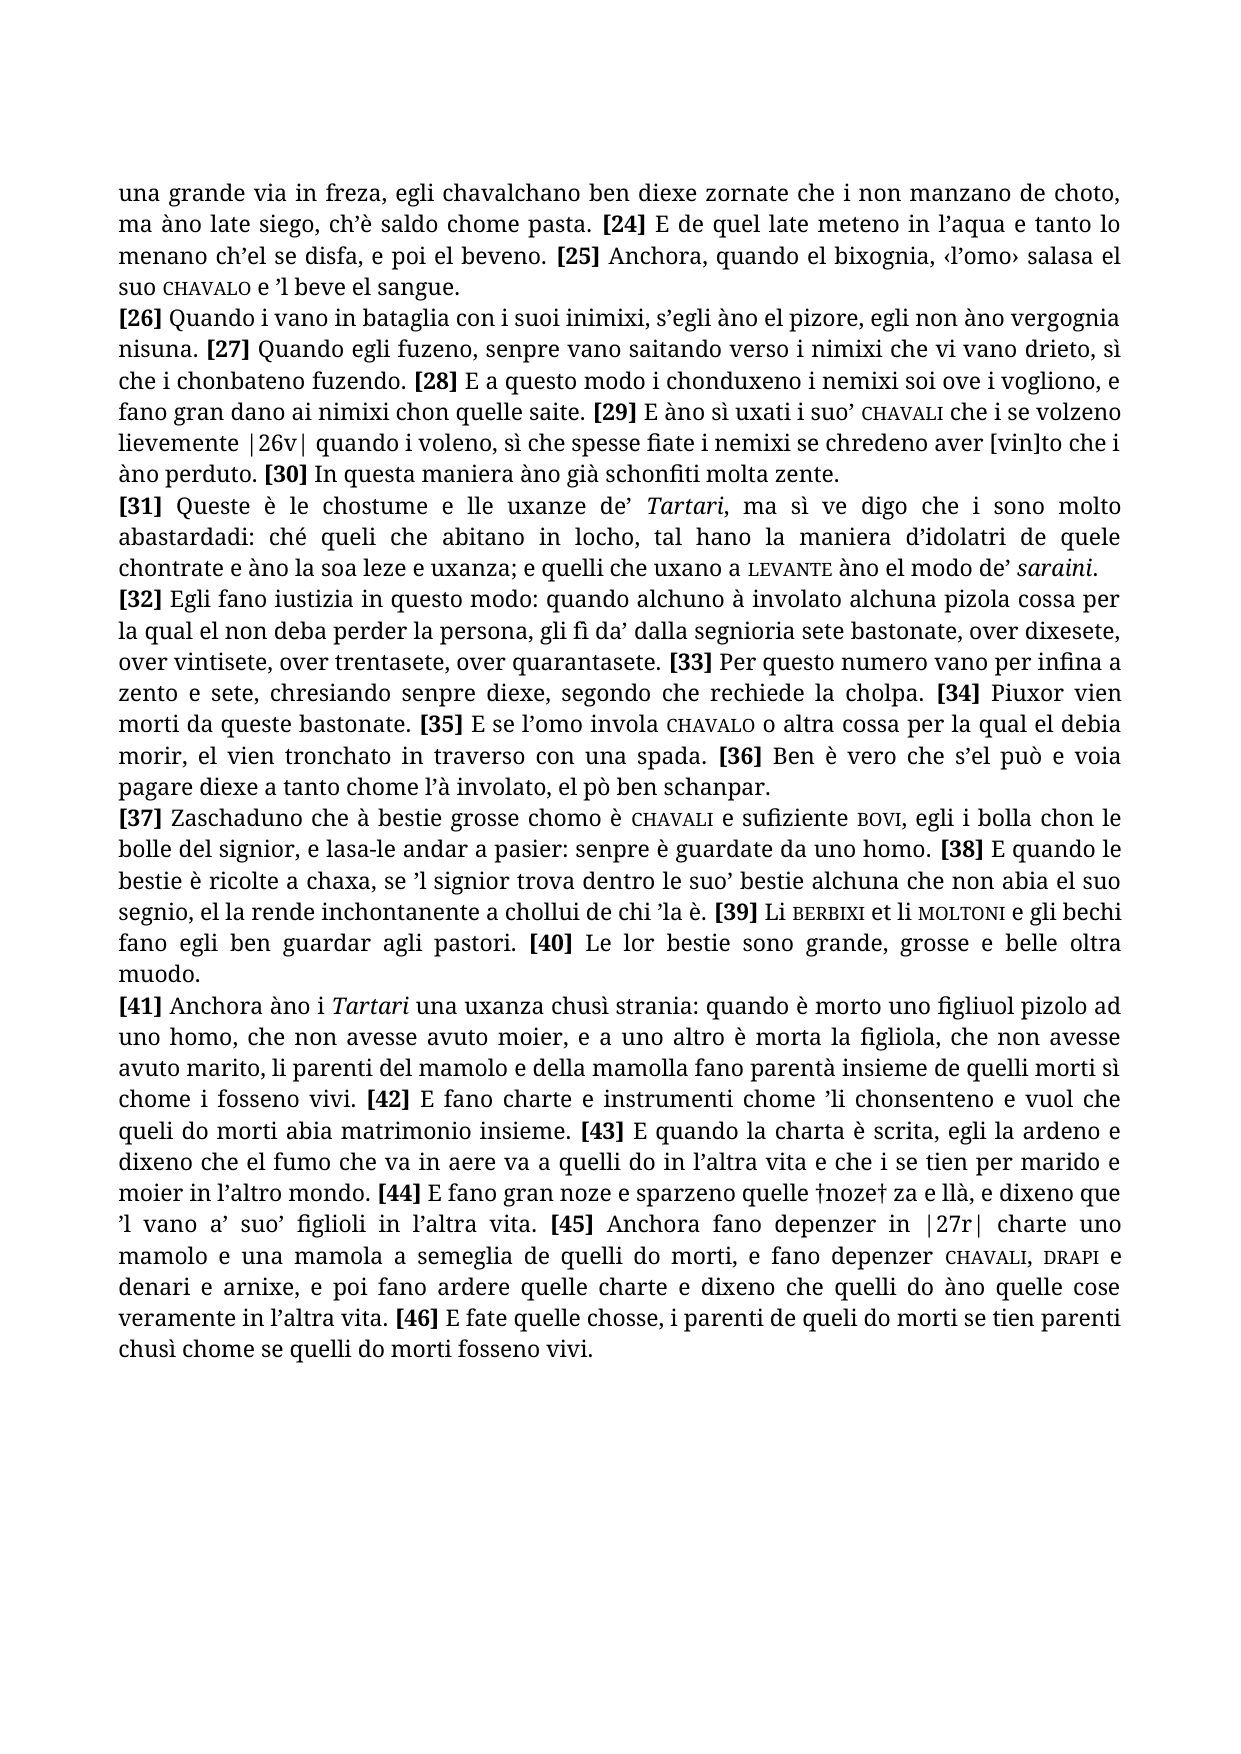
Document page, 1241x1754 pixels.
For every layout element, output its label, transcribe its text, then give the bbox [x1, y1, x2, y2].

text [31] Queste è le chostume e lle uxanze de’ Tartari, ma sì ve digo che i sono molto abastardadi: ché queli che abitano in locho, tal hano la maniera d’idolatri de quele chontrate e àno la soa leze e uxanza; e quelli che uxano a levante àno el modo de’ saraini. [118, 490, 1122, 583]
text [37] Zaschaduno che à bestie grosse chomo è chavali e sufiziente bovi, egli i bolla chon le bolle del signior, e lasa-le andar a pasier: senpre è guardate da uno homo. [38] E quando le bestie è ricolte a chaxa, se ’l signior trova dentro le suo’ bestie alchuna che non abia el suo segnio, el la rende inchontanente a chollui de chi ’la è. [39] Li berbixi et li moltoni e gli bechi fano egli ben guardar agli pastori. [40] Le lor bestie sono grande, grosse e belle oltra muodo. [118, 802, 1122, 990]
text [26] Quando i vano in bataglia con i suoi inimixi, s’egli àno el pizore, egli non àno vergognia nisuna. [27] Quando egli fuzeno, senpre vano saitando verso i nimixi che vi vano drieto, sì che i chonbateno fuzendo. [28] E a questo modo i chonduxeno i nemixi soi ove i vogliono, e fano gran dano ai nimixi chon quelle saite. [29] E àno sì uxati i suo’ chavali che i se volzeno lievemente |26v| quando i voleno, sì che spesse fiate i nemixi se chredeno aver [vin]to che i àno perduto. [30] In questa maniera àno già schonfiti molta zente. [118, 302, 1122, 490]
text [32] Egli fano iustizia in questo modo: quando alchuno à involato alchuna pizola cossa per la qual el non deba perder la persona, gli fì da’ dalla segnioria sete bastonate, over dixesete, over vintisete, over trentasete, over quarantasete. [33] Per questo numero vano per infina a zento e sete, chresiando senpre diexe, segondo che rechiede la cholpa. [34] Piuxor vien morti da queste bastonate. [35] E se l’omo invola chavalo o altra cossa per la qual el debia morir, el vien tronchato in traverso con una spada. [36] Ben è vero che s’el può e voia pagare diexe a tanto chome l’à involato, el pò ben schanpar. [118, 583, 1122, 802]
text [41] Anchora àno i Tartari una uxanza chusì strania: quando è morto uno figliuol pizolo ad uno homo, che non avesse avuto moier, e a uno altro è morta la figliola, che non avesse avuto marito, li parenti del mamolo e della mamolla fano parentà insieme de quelli morti sì chome i fosseno vivi. [42] E fano charte e instrumenti chome ’li chonsenteno e vuol che queli do morti abia matrimonio insieme. [43] E quando la charta è scrita, egli la ardeno e dixeno che el fumo che va in aere va a quelli do in l’altra vita e che i se tien per marido e moier in l’altro mondo. [44] E fano gran noze e sparzeno quelle †noze† za e llà, e dixeno que ’l vano a’ suo’ figlioli in l’altra vita. [45] Anchora fano depenzer in |27r| charte uno mamolo e una mamola a semeglia de quelli do morti, e fano depenzer chavali, drapi e denari e arnixe, e poi fano ardere quelle charte e dixeno che quelli do àno quelle cose veramente in l’altra vita. [46] E fate quelle chosse, i parenti de queli do morti se tien parenti chusì chome se quelli do morti fosseno vivi. [118, 990, 1122, 1365]
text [118, 177, 1122, 302]
